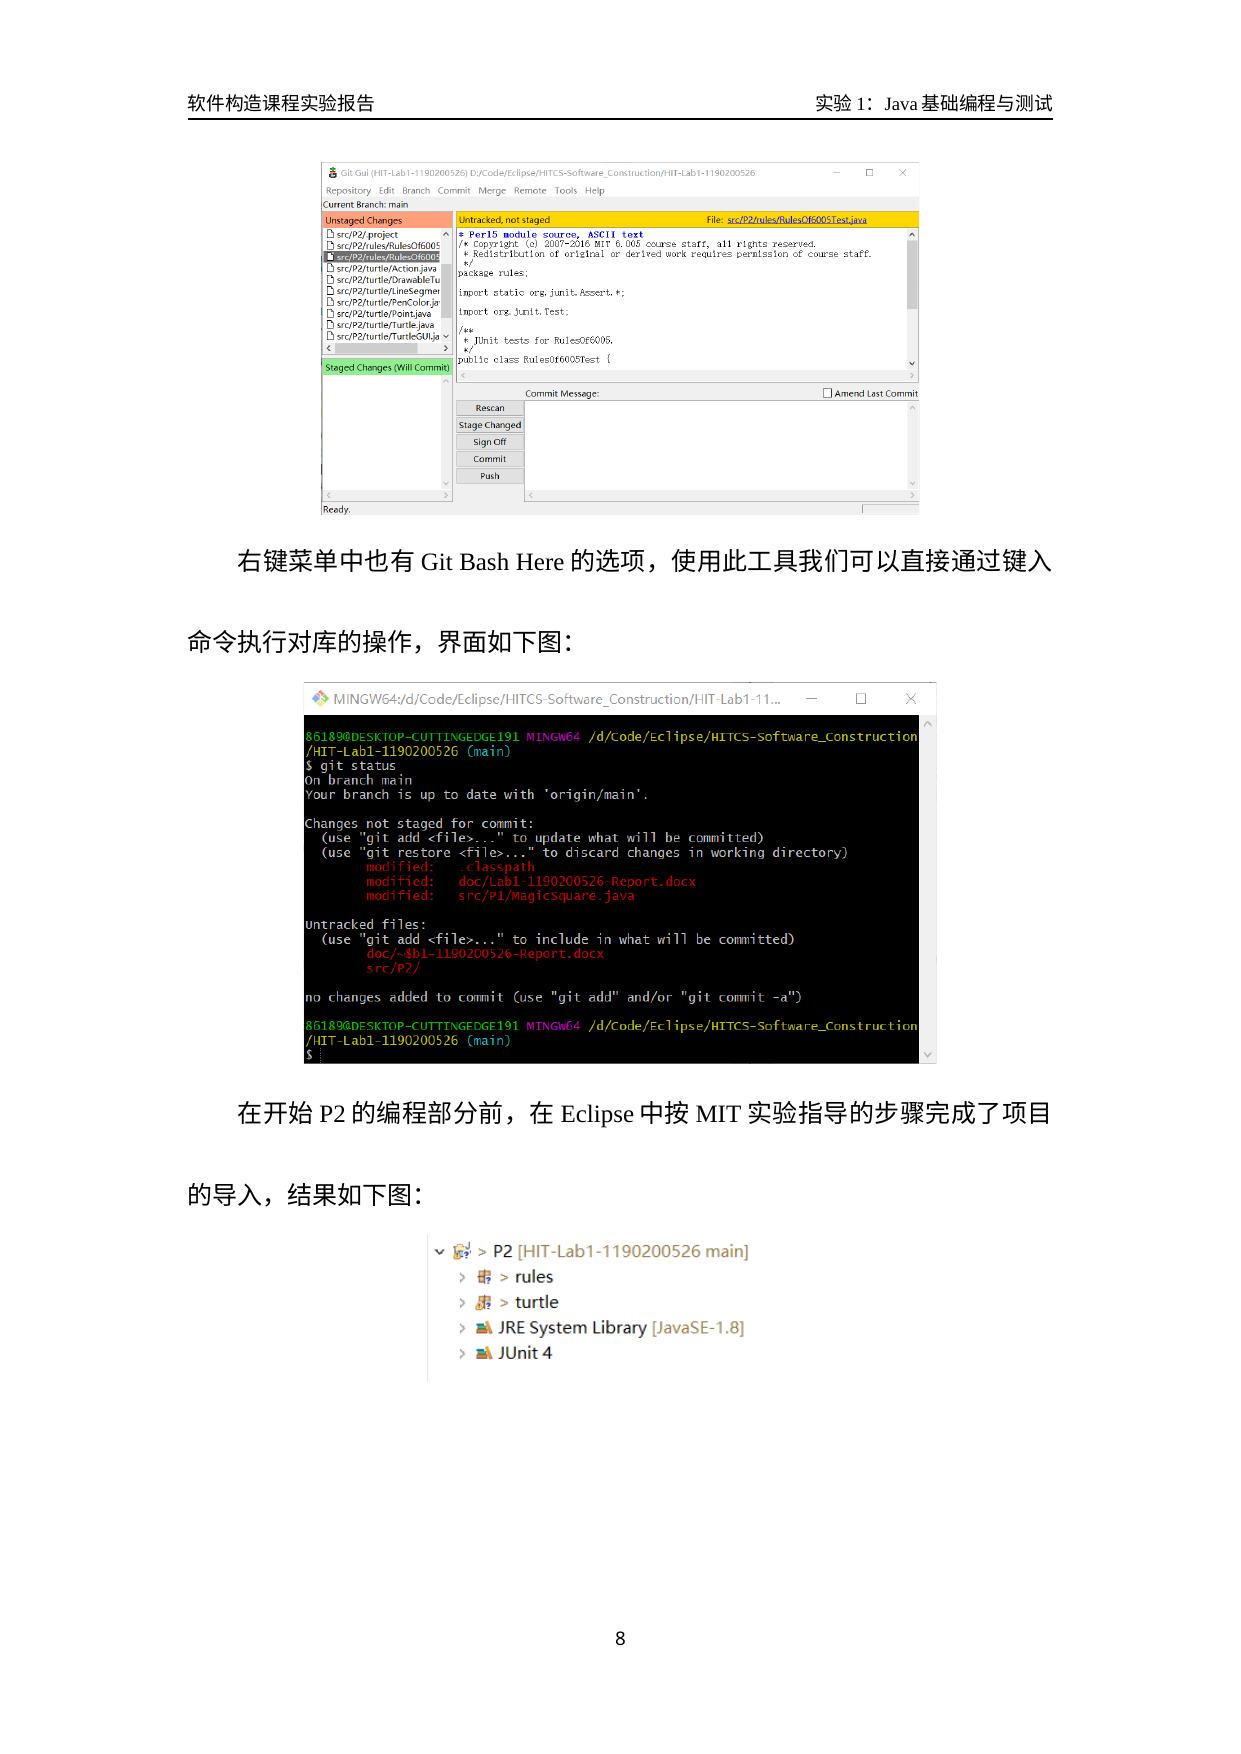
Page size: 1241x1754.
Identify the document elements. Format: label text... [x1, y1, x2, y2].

picture [427, 1235, 813, 1381]
picture [303, 682, 937, 1064]
text 右键菜单中也有Git Bash Here的选项，使用此工具我们可以直接通过键入命令执行对库的操作，界面如下图： [187, 527, 1053, 673]
picture [321, 162, 920, 515]
text 在开始P2的编程部分前，在Eclipse中按MIT实验指导的步骤完成了项目的导入，结果如下图： [187, 1079, 1053, 1226]
